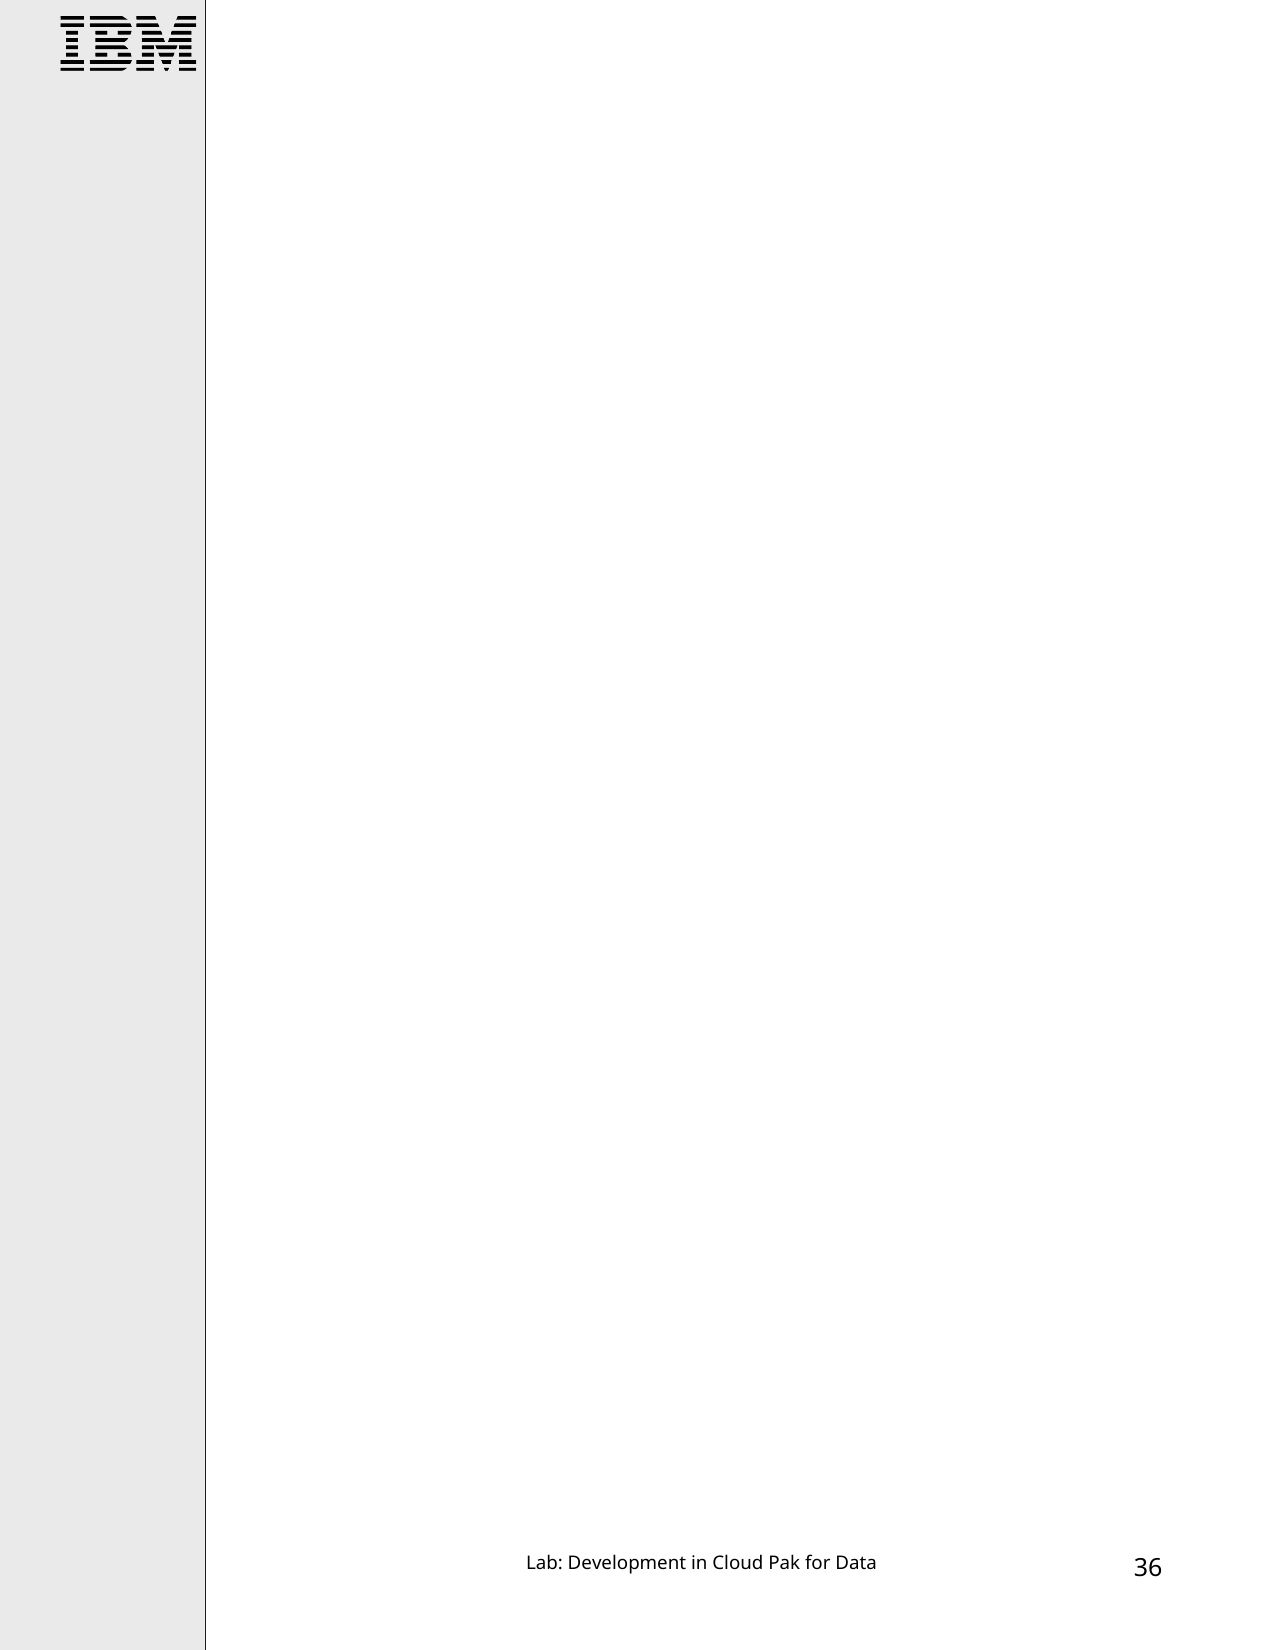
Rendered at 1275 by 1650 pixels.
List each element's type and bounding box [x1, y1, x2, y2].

picture [60, 16, 197, 71]
